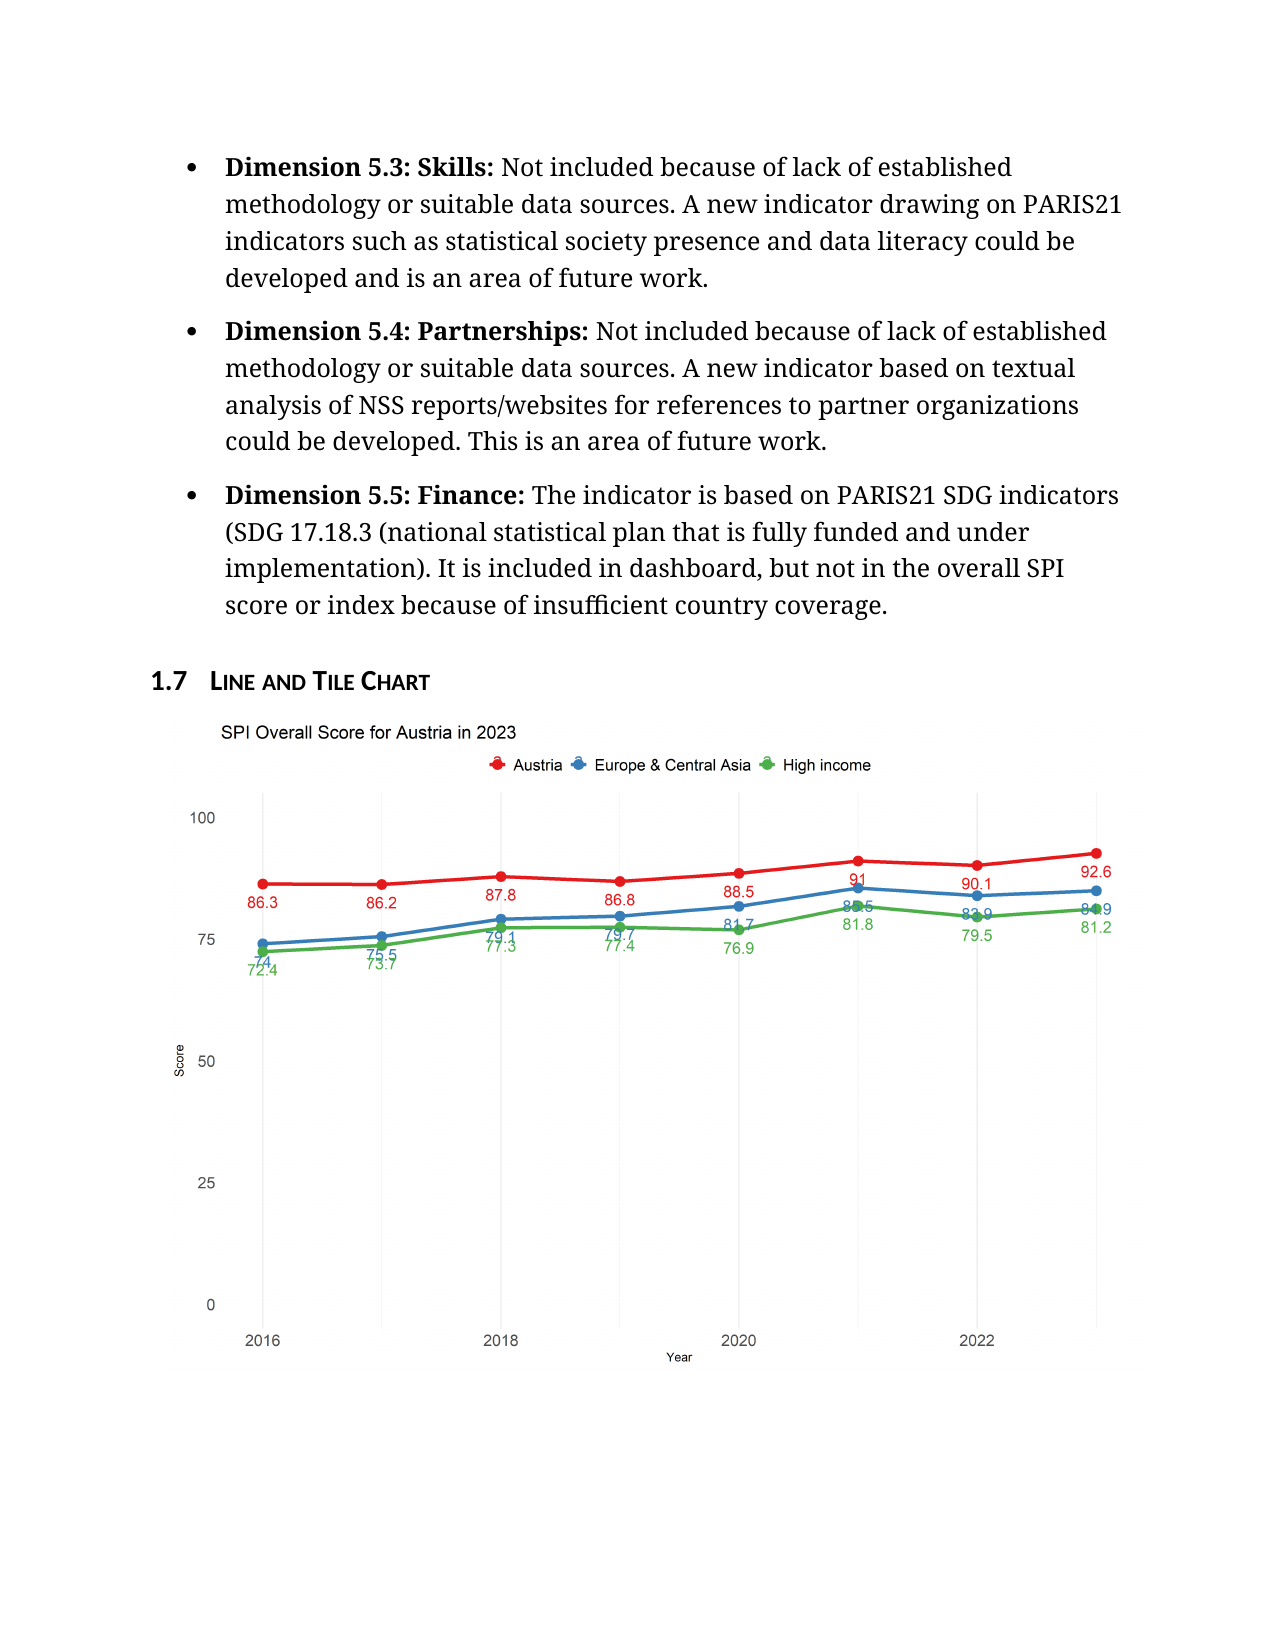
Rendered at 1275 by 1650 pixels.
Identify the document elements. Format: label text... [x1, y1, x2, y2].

picture [168, 719, 1144, 1370]
subtitle Line and Tile Chart [150, 662, 1125, 698]
list Dimension 5.4: Partnerships: Not included because of lack of established methodology or suitable data sources. A new indicator based on textual analysis of NSS reports/websites for references to partner organizations could be developed. This is an area of future work. [187, 314, 1125, 458]
list Dimension 5.5: Finance: The indicator is based on PARIS21 SDG indicators (SDG 17.18.3 (national statistical plan that is fully funded and under implementation). It is included in dashboard, but not in the overall SPI score or index because of insufficient country coverage. [187, 477, 1125, 622]
